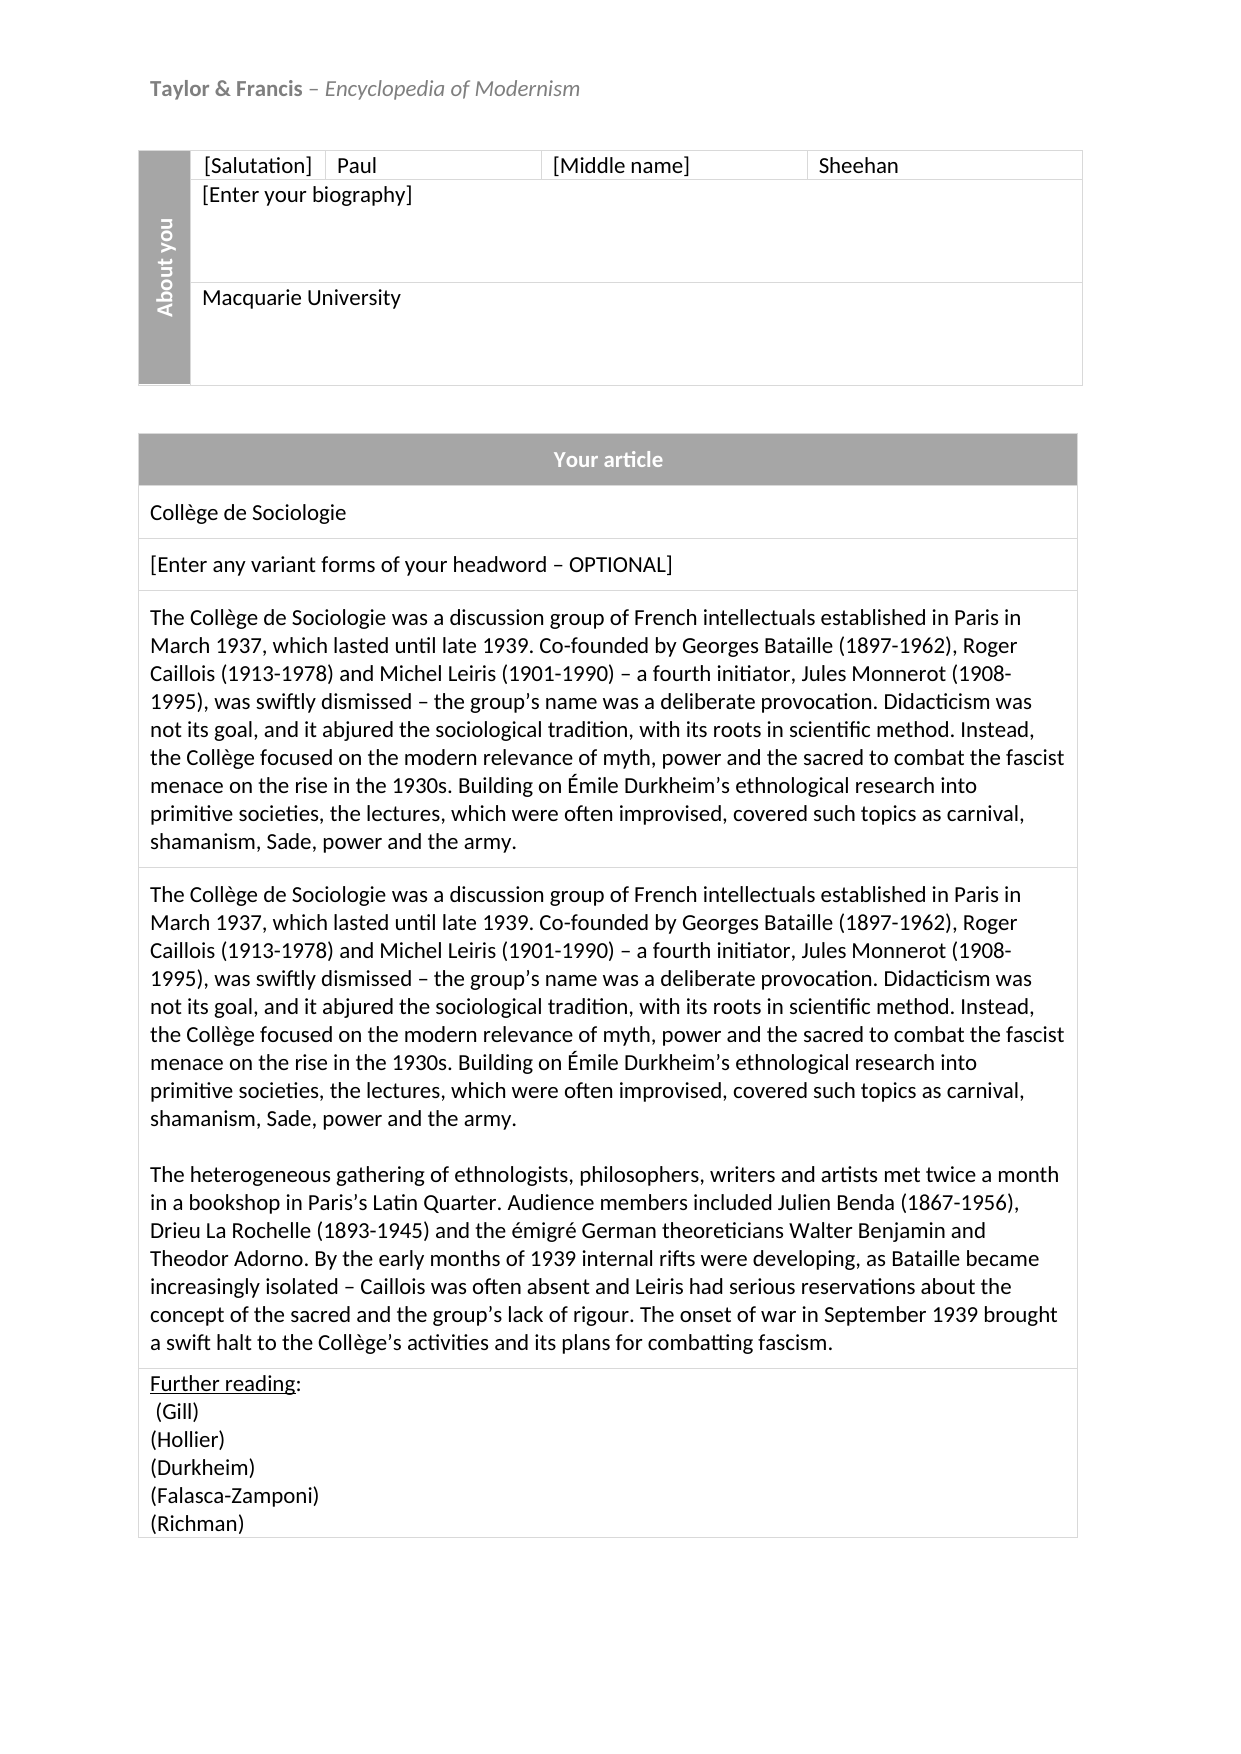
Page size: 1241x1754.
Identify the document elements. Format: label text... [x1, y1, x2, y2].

table_cell Further reading: [139, 1369, 1077, 1537]
table_header About you [139, 151, 190, 384]
table_header Your article [139, 434, 1077, 485]
